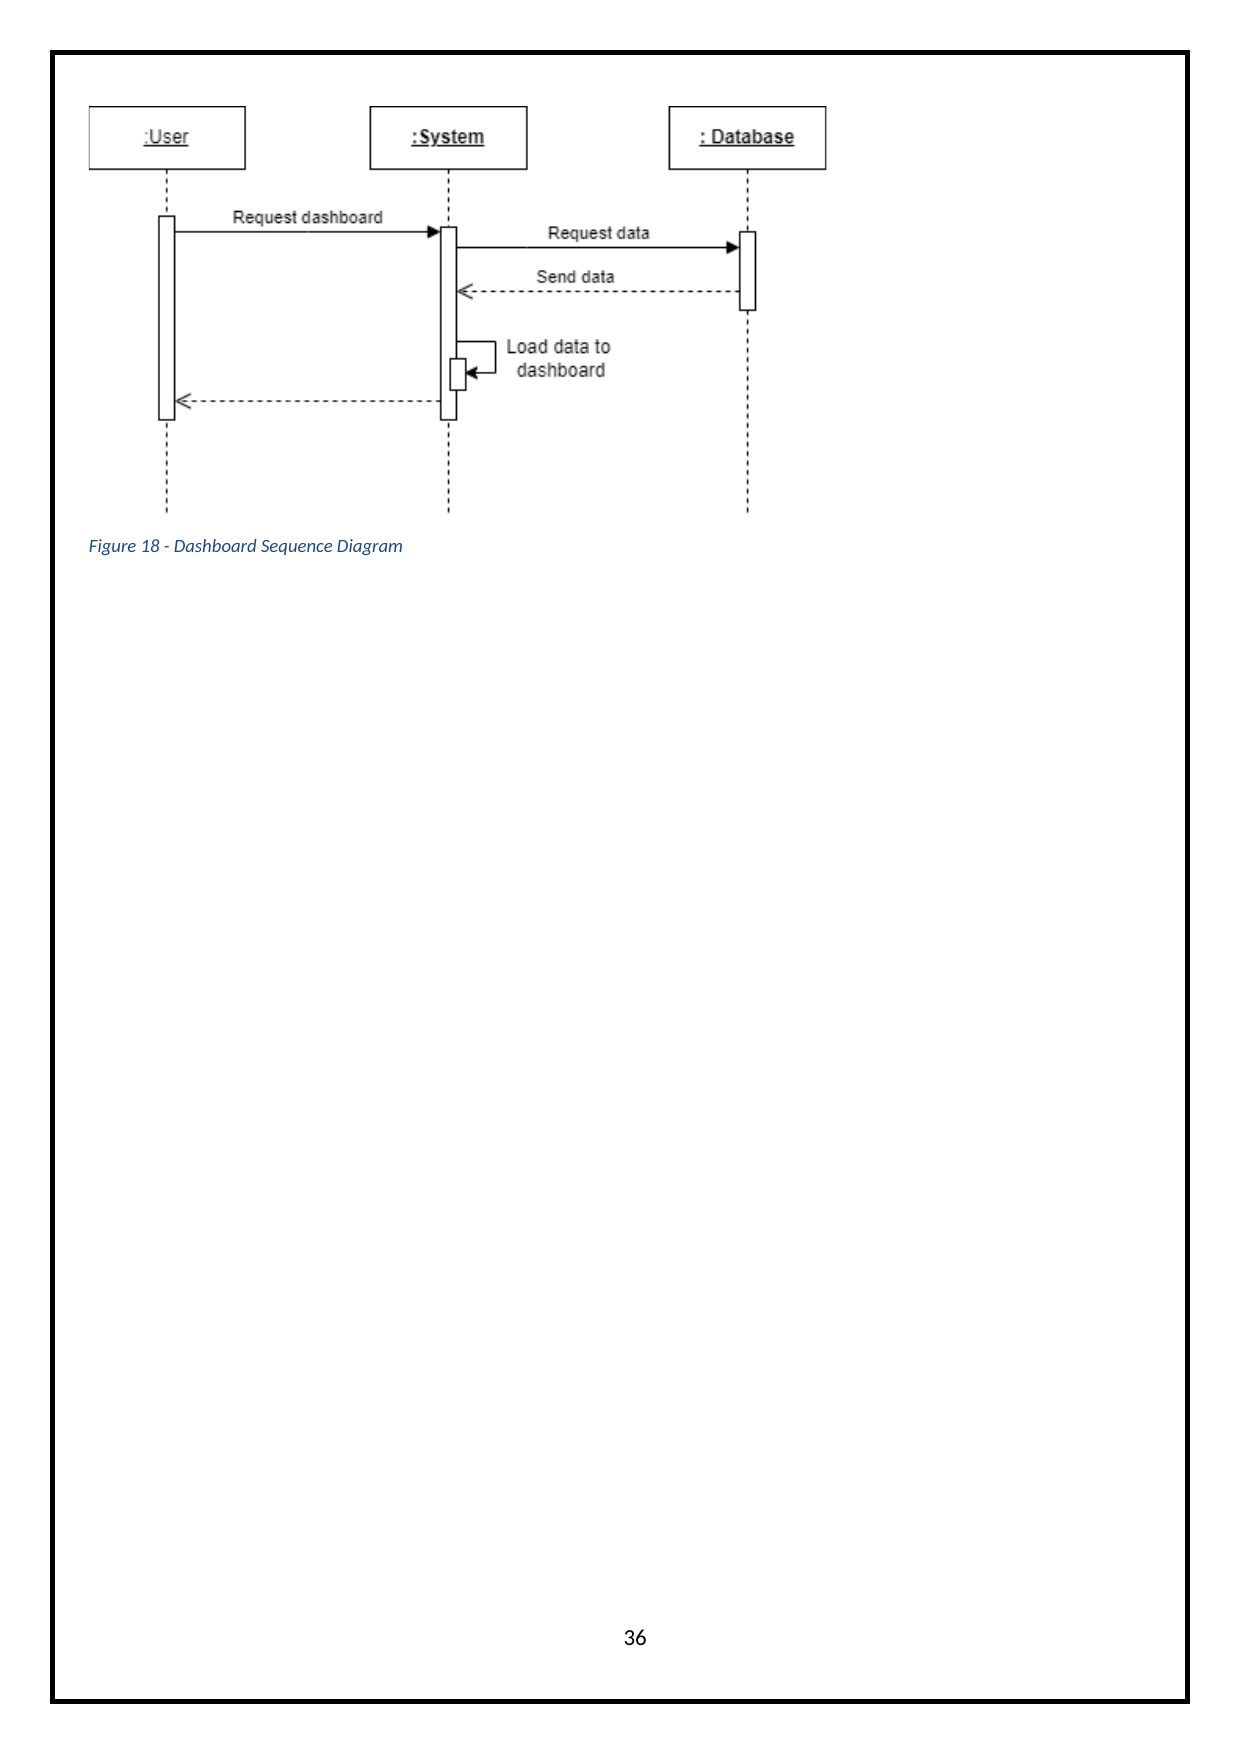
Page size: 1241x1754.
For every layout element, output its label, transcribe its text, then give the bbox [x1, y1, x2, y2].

text Figure 18 - Dashboard Sequence Diagram [89, 534, 1181, 557]
picture [88, 106, 827, 515]
